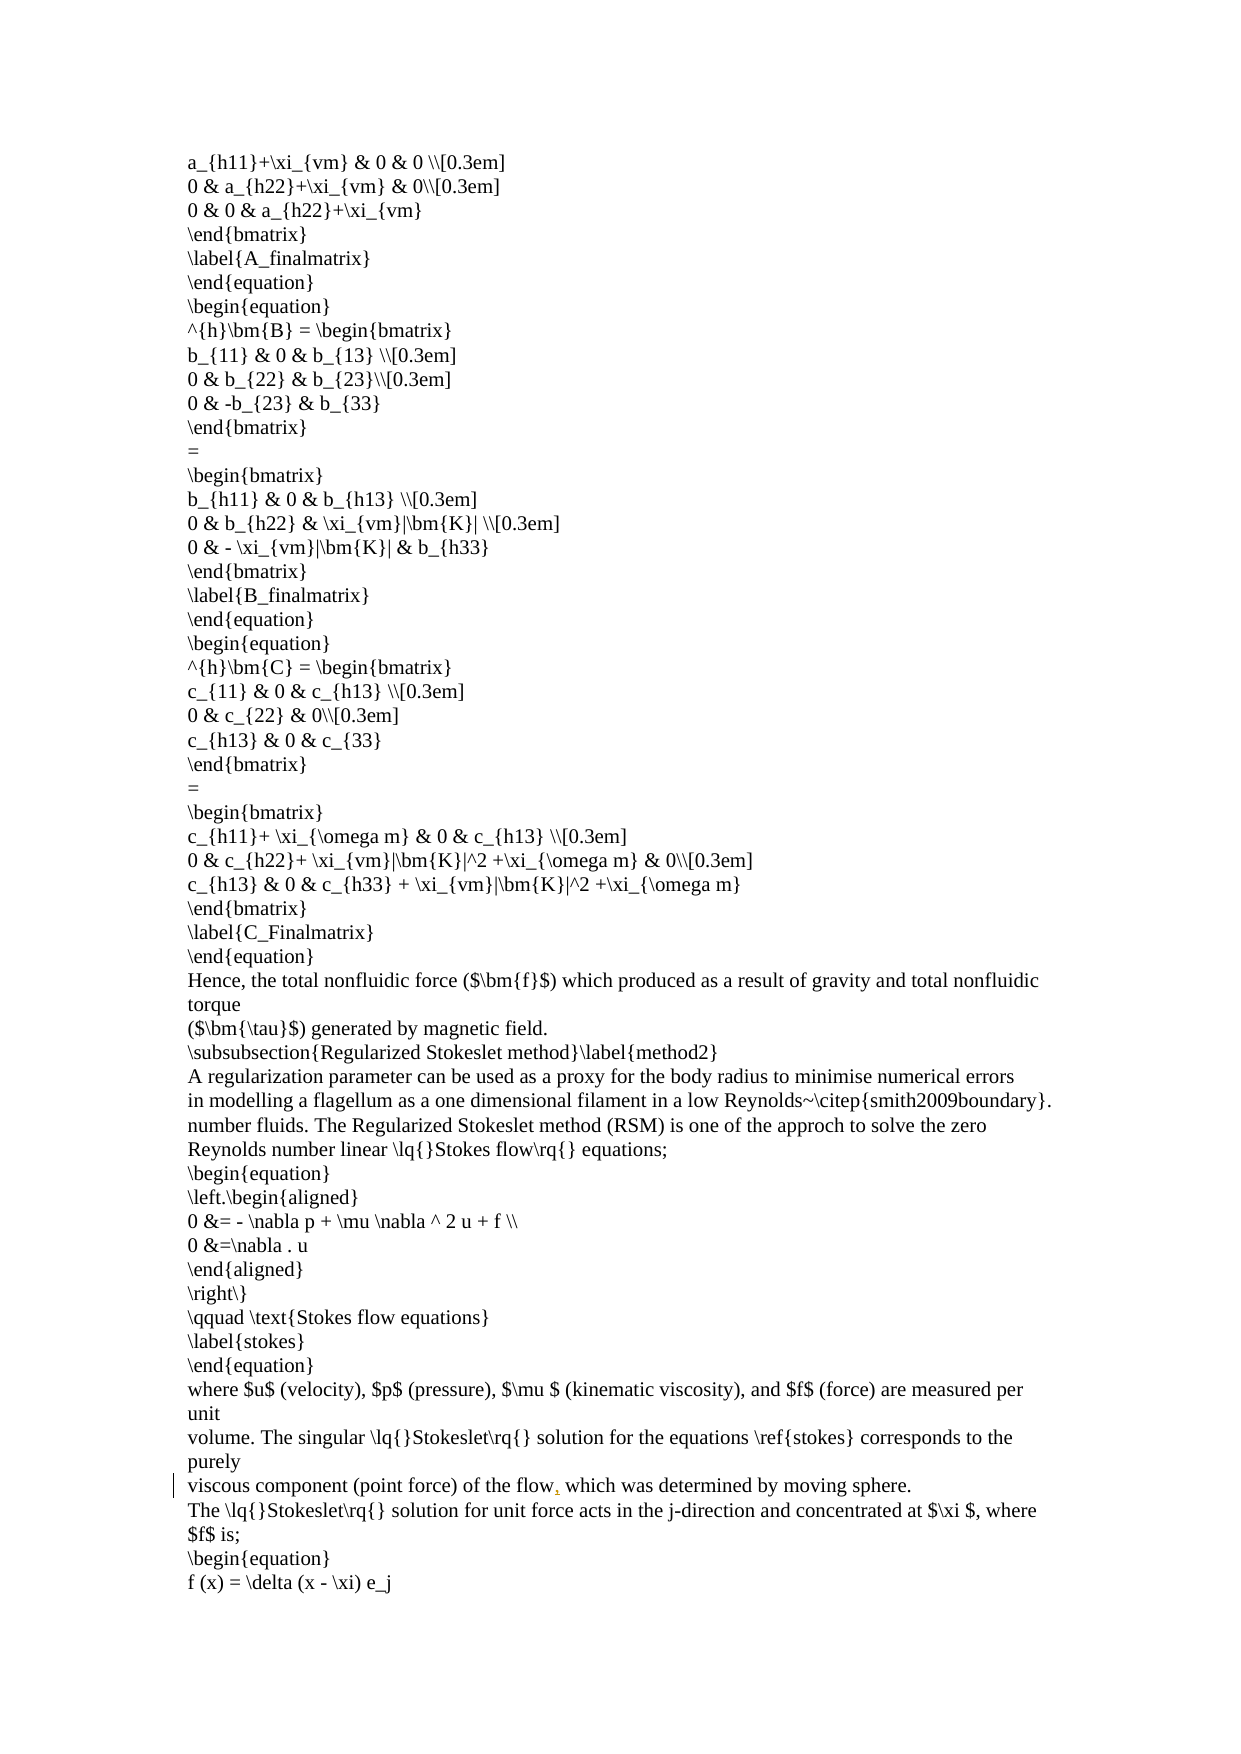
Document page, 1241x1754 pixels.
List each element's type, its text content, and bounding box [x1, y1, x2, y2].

text \end{bmatrix} [187, 896, 1053, 920]
text Hence, the total nonfluidic force ($\bm{f}$) which produced as a result of gravity and total nonfluidic torque [187, 968, 1053, 1016]
text b_{h11} & 0 & b_{h13} \\[0.3em] [187, 487, 1053, 511]
text 0 & 0 & a_{h22}+\xi_{vm} [187, 198, 1053, 222]
text \begin{equation} [187, 1161, 1053, 1185]
text \qquad \text{Stokes flow equations} [187, 1305, 1053, 1329]
text in modelling a flagellum as a one dimensional filament in a low Reynolds~\citep{smith2009boundary}. [187, 1088, 1053, 1112]
text \left.\begin{aligned} [187, 1185, 1053, 1209]
text viscous component (point force) of the flow which was determined by moving sphere. [187, 1473, 1053, 1497]
text A regularization parameter can be used as a proxy for the body radius to minimise numerical errors [187, 1064, 1053, 1088]
text 0 & a_{h22}+\xi_{vm} & 0\\[0.3em] [187, 174, 1053, 198]
text 0 & c_{h22}+ \xi_{vm}|\bm{K}|^2 +\xi_{\omega m} & 0\\[0.3em] [187, 848, 1053, 872]
text c_{h11}+ \xi_{\omega m} & 0 & c_{h13} \\[0.3em] [187, 824, 1053, 848]
text 0 & c_{22} & 0\\[0.3em] [187, 703, 1053, 727]
text 0 & - \xi_{vm}|\bm{K}| & b_{h33} [187, 535, 1053, 559]
text ^{h}\bm{C} = \begin{bmatrix} [187, 655, 1053, 679]
text \begin{bmatrix} [187, 800, 1053, 824]
text 0 & b_{22} & b_{23}\\[0.3em] [187, 367, 1053, 391]
text ^{h}\bm{B} = \begin{bmatrix} [187, 318, 1053, 342]
text \begin{equation} [187, 631, 1053, 655]
text \right\} [187, 1281, 1053, 1305]
text \begin{equation} [187, 294, 1053, 318]
text \end{bmatrix} [187, 752, 1053, 776]
text 0 &=\nabla . u [187, 1233, 1053, 1257]
text \end{aligned} [187, 1257, 1053, 1281]
text \end{equation} [187, 607, 1053, 631]
text = [187, 776, 1053, 800]
text \end{equation} [187, 944, 1053, 968]
text \label{C_Finalmatrix} [187, 920, 1053, 944]
text number fluids. The Regularized Stokeslet method (RSM) is one of the approch to solve the zero [187, 1112, 1053, 1137]
text The \lq{}Stokeslet\rq{} solution for unit force acts in the j-direction and concentrated at $\xi $, where $f$ is; [187, 1497, 1053, 1546]
text c_{11} & 0 & c_{h13} \\[0.3em] [187, 679, 1053, 703]
text \label{stokes} [187, 1329, 1053, 1353]
text \end{bmatrix} [187, 559, 1053, 583]
text \end{bmatrix} [187, 222, 1053, 246]
text = [187, 439, 1053, 463]
text a_{h11}+\xi_{vm} & 0 & 0 \\[0.3em] [187, 150, 1053, 174]
text \end{equation} [187, 1353, 1053, 1377]
text where $u$ (velocity), $p$ (pressure), $\mu $ (kinematic viscosity), and $f$ (force) are measured per unit [187, 1377, 1053, 1425]
text f (x) = \delta (x - \xi) e_j [187, 1570, 1053, 1594]
text \end{equation} [187, 270, 1053, 294]
text 0 & b_{h22} & \xi_{vm}|\bm{K}| \\[0.3em] [187, 511, 1053, 535]
text ($\bm{\tau}$) generated by magnetic field. [187, 1016, 1053, 1040]
text \begin{equation} [187, 1546, 1053, 1570]
text c_{h13} & 0 & c_{33} [187, 727, 1053, 752]
text Reynolds number linear \lq{}Stokes flow\rq{} equations; [187, 1137, 1053, 1161]
text \subsubsection{Regularized Stokeslet method}\label{method2} [187, 1040, 1053, 1064]
text \begin{bmatrix} [187, 463, 1053, 487]
text volume. The singular \lq{}Stokeslet\rq{} solution for the equations \ref{stokes} corresponds to the purely [187, 1425, 1053, 1473]
text \end{bmatrix} [187, 415, 1053, 439]
text 0 & -b_{23} & b_{33} [187, 391, 1053, 415]
text c_{h13} & 0 & c_{h33} + \xi_{vm}|\bm{K}|^2 +\xi_{\omega m} [187, 872, 1053, 896]
text b_{11} & 0 & b_{13} \\[0.3em] [187, 342, 1053, 367]
text \label{B_finalmatrix} [187, 583, 1053, 607]
text 0 &= - \nabla p + \mu \nabla ^ 2 u + f \\ [187, 1209, 1053, 1233]
text \label{A_finalmatrix} [187, 246, 1053, 270]
